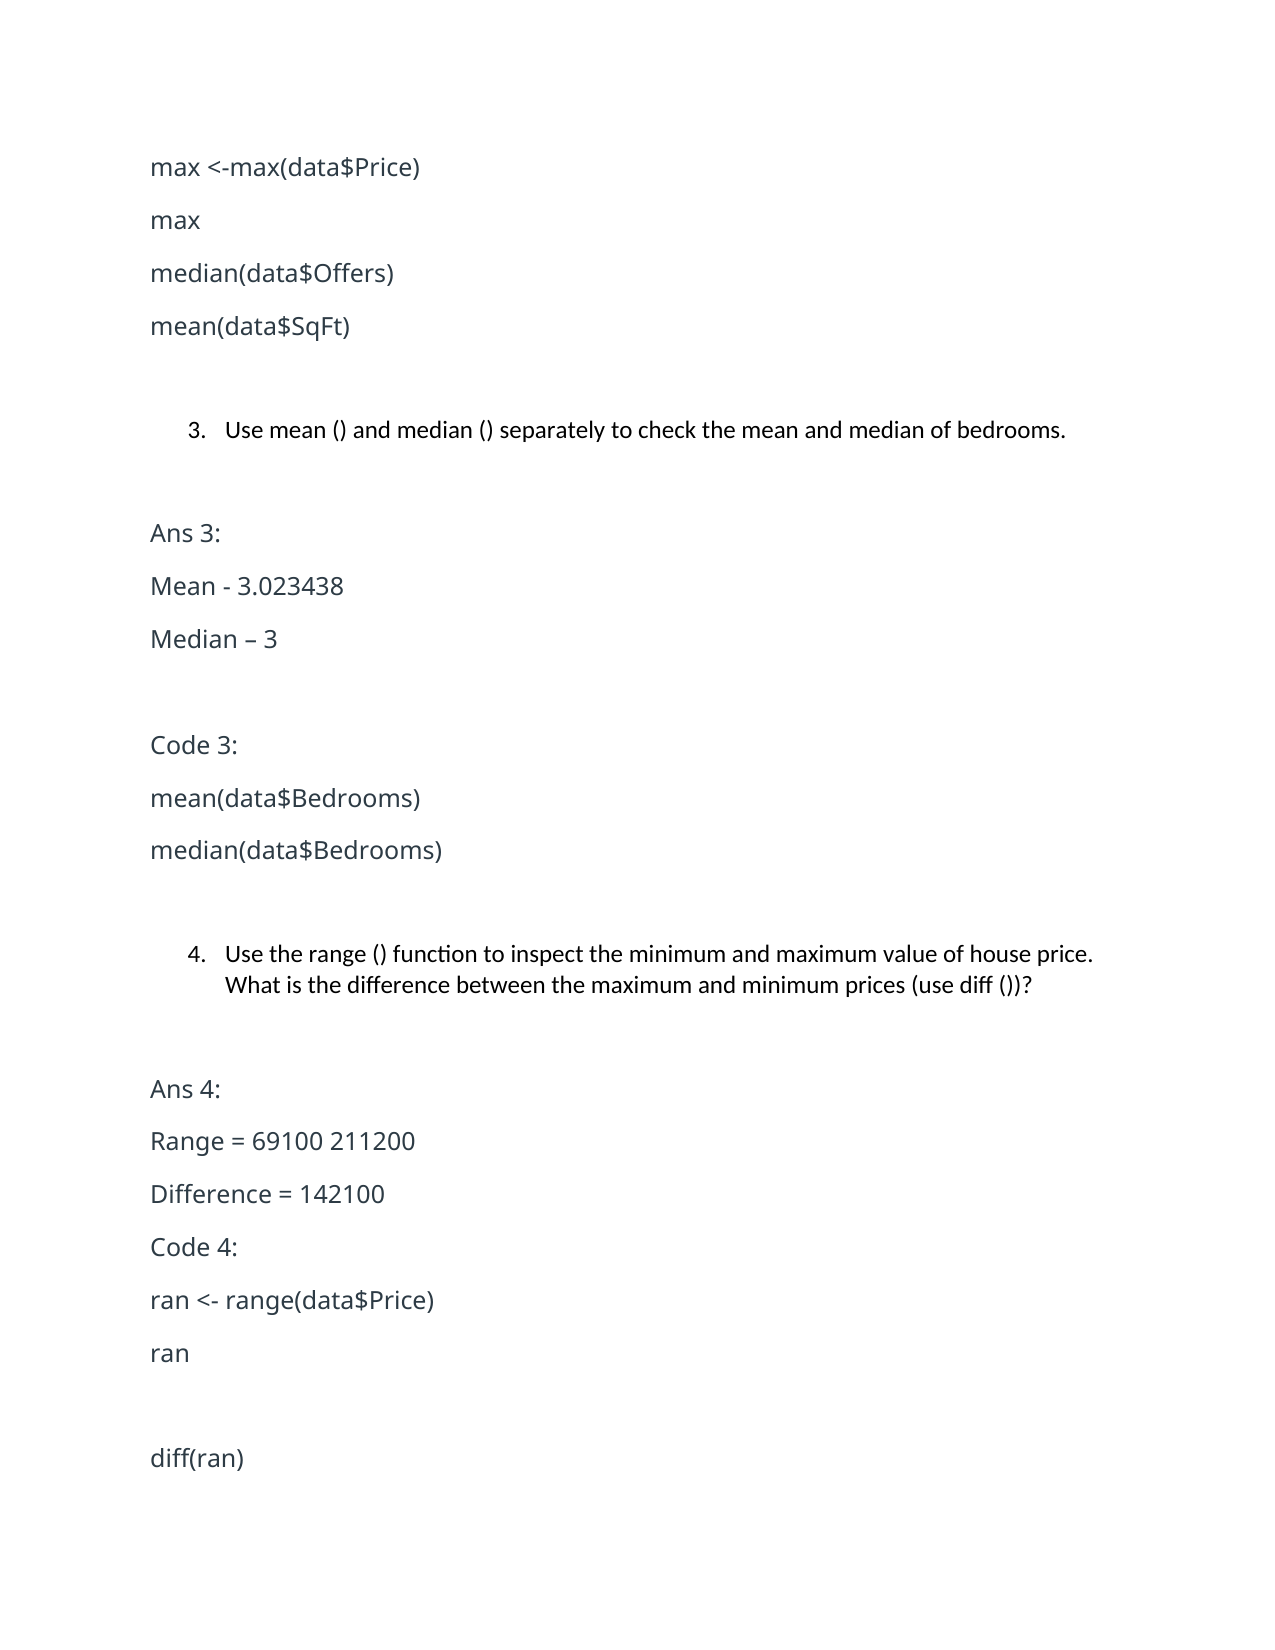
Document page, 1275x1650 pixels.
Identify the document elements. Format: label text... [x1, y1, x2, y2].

text Difference = 142100 [150, 1177, 1125, 1211]
text Mean - 3.023438 [150, 569, 1125, 603]
text median(data$Bedrooms) [150, 833, 1125, 867]
text diff(ran) [150, 1441, 1125, 1475]
text median(data$Offers) [150, 256, 1125, 290]
list Use mean () and median () separately to check the mean and median of bedrooms. [187, 414, 1125, 444]
text ran [150, 1335, 1125, 1369]
text Range = 69100 211200 [150, 1124, 1125, 1158]
text Median – 3 [150, 622, 1125, 656]
list Use the range () function to inspect the minimum and maximum value of house price. What is the difference between the maximum and minimum prices (use diff ())? [187, 939, 1125, 1000]
text mean(data$SqFt) [150, 308, 1125, 342]
text max <-max(data$Price) [150, 150, 1125, 184]
text ran <- range(data$Price) [150, 1282, 1125, 1317]
text Ans 3: [150, 516, 1125, 550]
text Ans 4: [150, 1071, 1125, 1105]
text Code 4: [150, 1230, 1125, 1264]
text Code 3: [150, 727, 1125, 761]
text max [150, 203, 1125, 237]
text mean(data$Bedrooms) [150, 780, 1125, 814]
